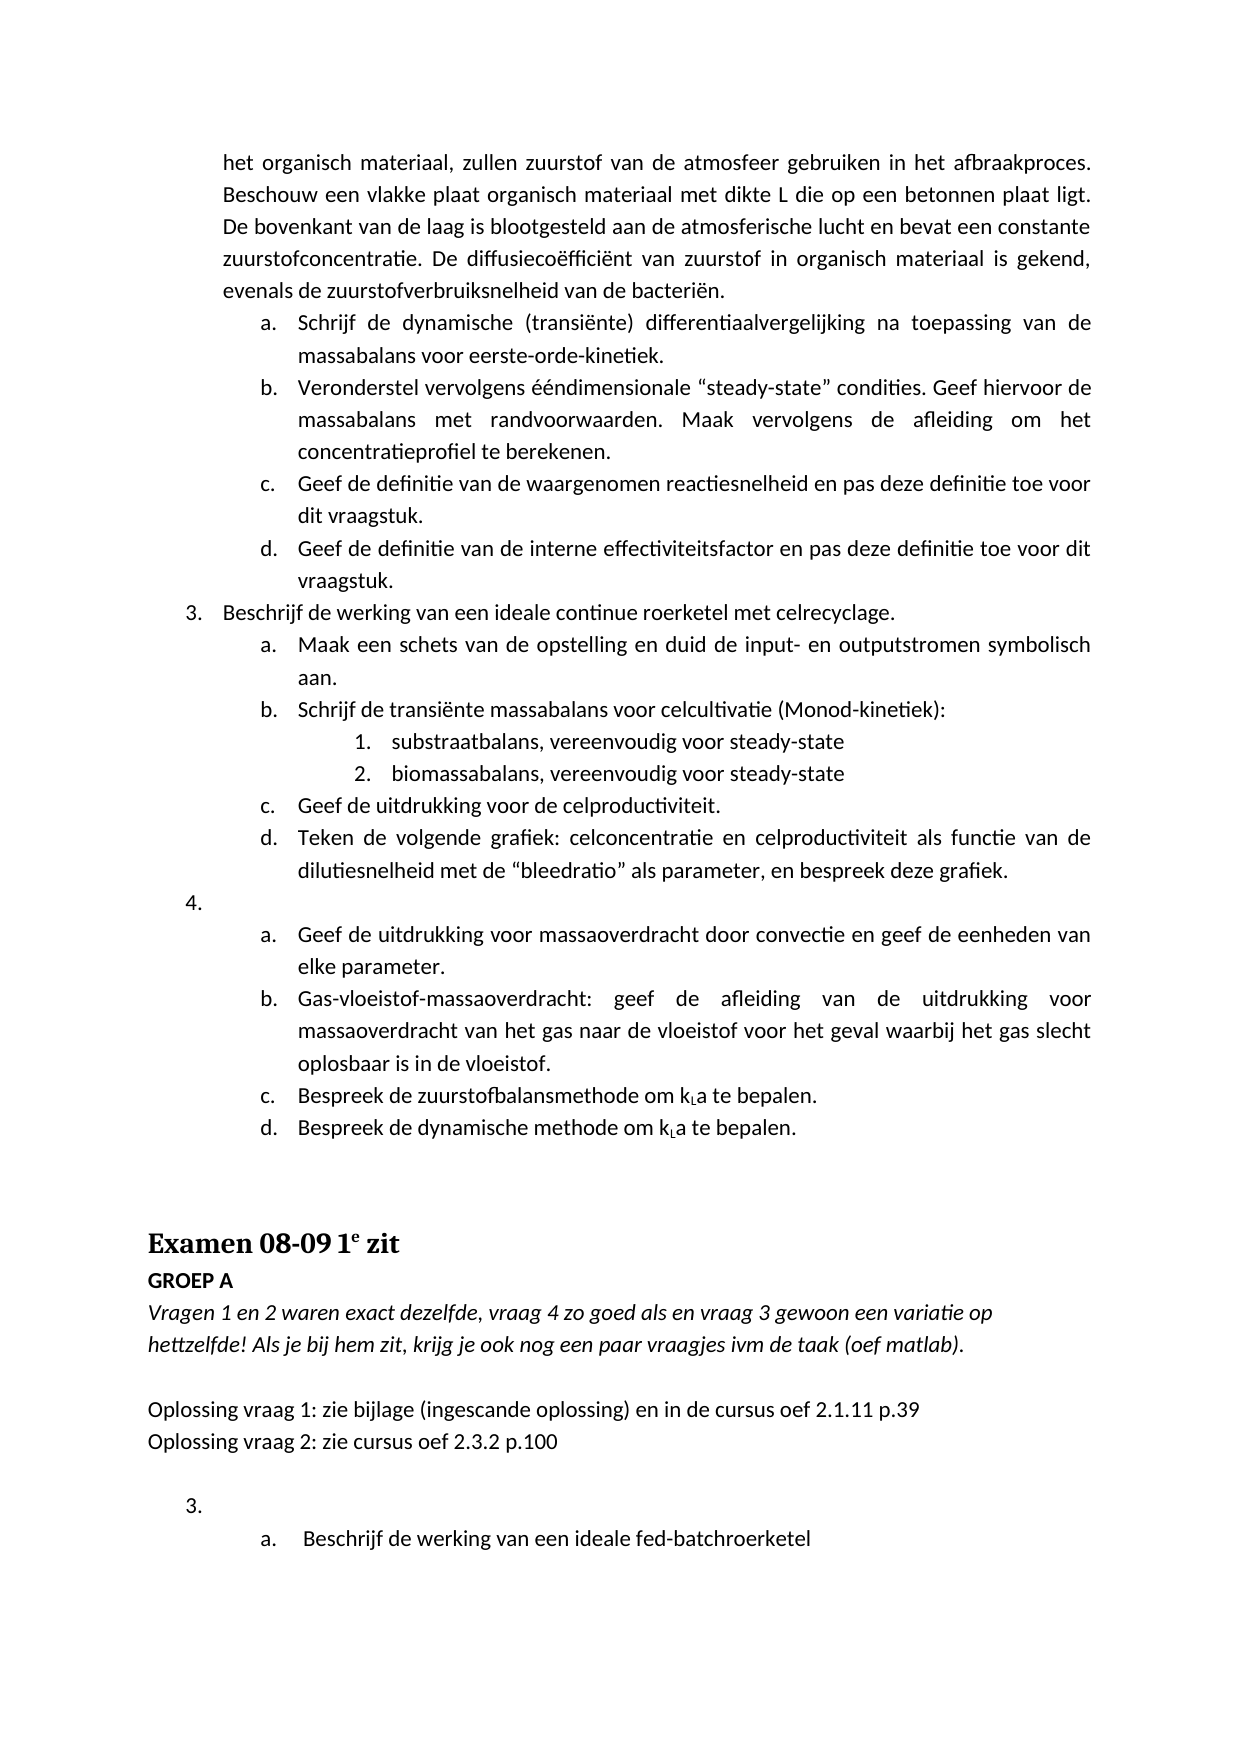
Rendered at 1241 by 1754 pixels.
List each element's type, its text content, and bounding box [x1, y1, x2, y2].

list Schrijf de dynamische (transiënte) differentiaalvergelijking na toepassing van de massabalans voor eerste-orde-kinetiek. [260, 308, 1093, 369]
text Oplossing vraag 2: zie cursus oef 2.3.2 p.100 [148, 1427, 1093, 1455]
list substraatbalans, vereenvoudig voor steady-state [354, 727, 1093, 755]
text Oplossing vraag 1: zie bijlage (ingescande oplossing) en in de cursus oef 2.1.11 p.39 [148, 1395, 1093, 1423]
list Gas-vloeistof-massaoverdracht: geef de afleiding van de uitdrukking voor massaoverdracht van het gas naar de vloeistof voor het geval waarbij het gas slecht oplosbaar is in de vloeistof. [260, 984, 1093, 1077]
list Bespreek de dynamische methode om kLa te bepalen. [260, 1113, 1093, 1141]
list Schrijf de transiënte massabalans voor celcultivatie (Monod-kinetiek): [260, 695, 1093, 723]
list Beschrijf de werking van een ideale continue roerketel met celrecyclage. [185, 598, 1093, 626]
list Beschrijf de werking van een ideale fed-batchroerketel [260, 1524, 1093, 1552]
text 3. [185, 1491, 1093, 1519]
list Geef de definitie van de waargenomen reactiesnelheid en pas deze definitie toe voor dit vraagstuk. [260, 469, 1093, 530]
list Veronderstel vervolgens ééndimensionale “steady-state” condities. Geef hiervoor de massabalans met randvoorwaarden. Maak vervolgens de afleiding om het concentratieprofiel te berekenen. [260, 373, 1093, 465]
list Geef de definitie van de interne effectiviteitsfactor en pas deze definitie toe voor dit vraagstuk. [260, 534, 1093, 594]
text Vragen 1 en 2 waren exact dezelfde, vraag 4 zo goed als en vraag 3 gewoon een variatie op hettzelfde! Als je bij hem zit, krijg je ook nog een paar vraagjes ivm de taak (oef matlab). [148, 1298, 1093, 1358]
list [185, 148, 1093, 304]
list Maak een schets van de opstelling en duid de input- en outputstromen symbolisch aan. [260, 630, 1093, 691]
subtitle Examen 08-09 1e zit [148, 1228, 1093, 1261]
text GROEP A [148, 1266, 1093, 1294]
list Geef de uitdrukking voor de celproductiviteit. [260, 791, 1093, 819]
list Geef de uitdrukking voor massaoverdracht door convectie en geef de eenheden van elke parameter. [260, 920, 1093, 980]
list biomassabalans, vereenvoudig voor steady-state [354, 759, 1093, 787]
list Bespreek de zuurstofbalansmethode om kLa te bepalen. [260, 1081, 1093, 1109]
list Teken de volgende grafiek: celconcentratie en celproductiviteit als functie van de dilutiesnelheid met de “bleedratio” als parameter, en bespreek deze grafiek. [260, 823, 1093, 884]
